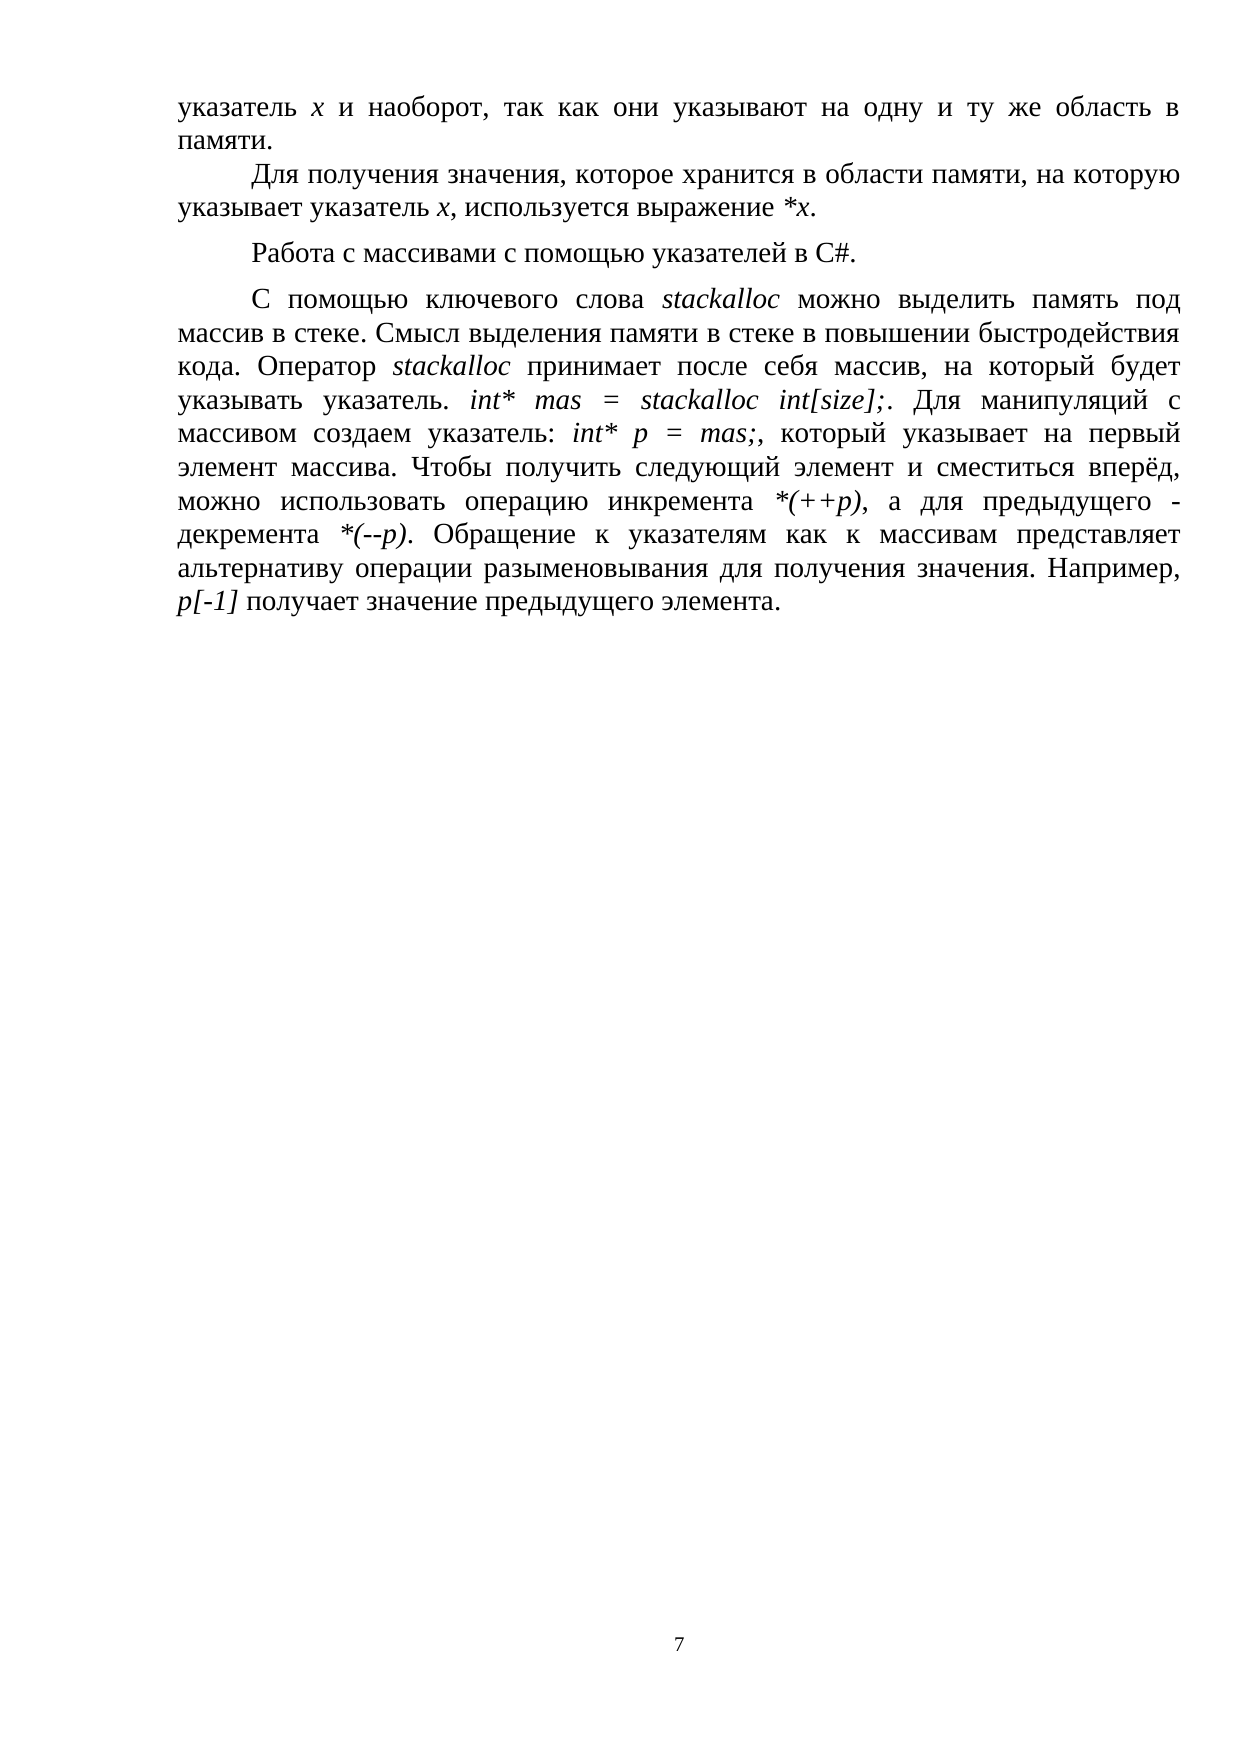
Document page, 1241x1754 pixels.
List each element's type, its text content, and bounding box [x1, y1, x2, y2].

text Работа с массивами с помощью указателей в C#. [177, 235, 1181, 269]
text С помощью ключевого слова stackalloc можно выделить память под массив в стеке. Смысл выделения памяти в стеке в повышении быстродействия кода. Оператор stackalloc принимает после себя массив, на который будет указывать указатель. int* mas = stackalloc int[size];. Для манипуляций с массивом создаем указатель: int* p = mas;, который указывает на первый элемент массива. Чтобы получить следующий элемент и сместиться вперёд, можно использовать операцию инкремента *(++p), а для предыдущего - декремента *(--p). Обращение к указателям как к массивам представляет альтернативу операции разыменовывания для получения значения. Например, p[-1] получает значение предыдущего элемента. [177, 281, 1181, 617]
text Для получения значения, которое хранится в области памяти, на которую указывает указатель x, используется выражение *x. [177, 156, 1181, 223]
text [177, 89, 1181, 156]
